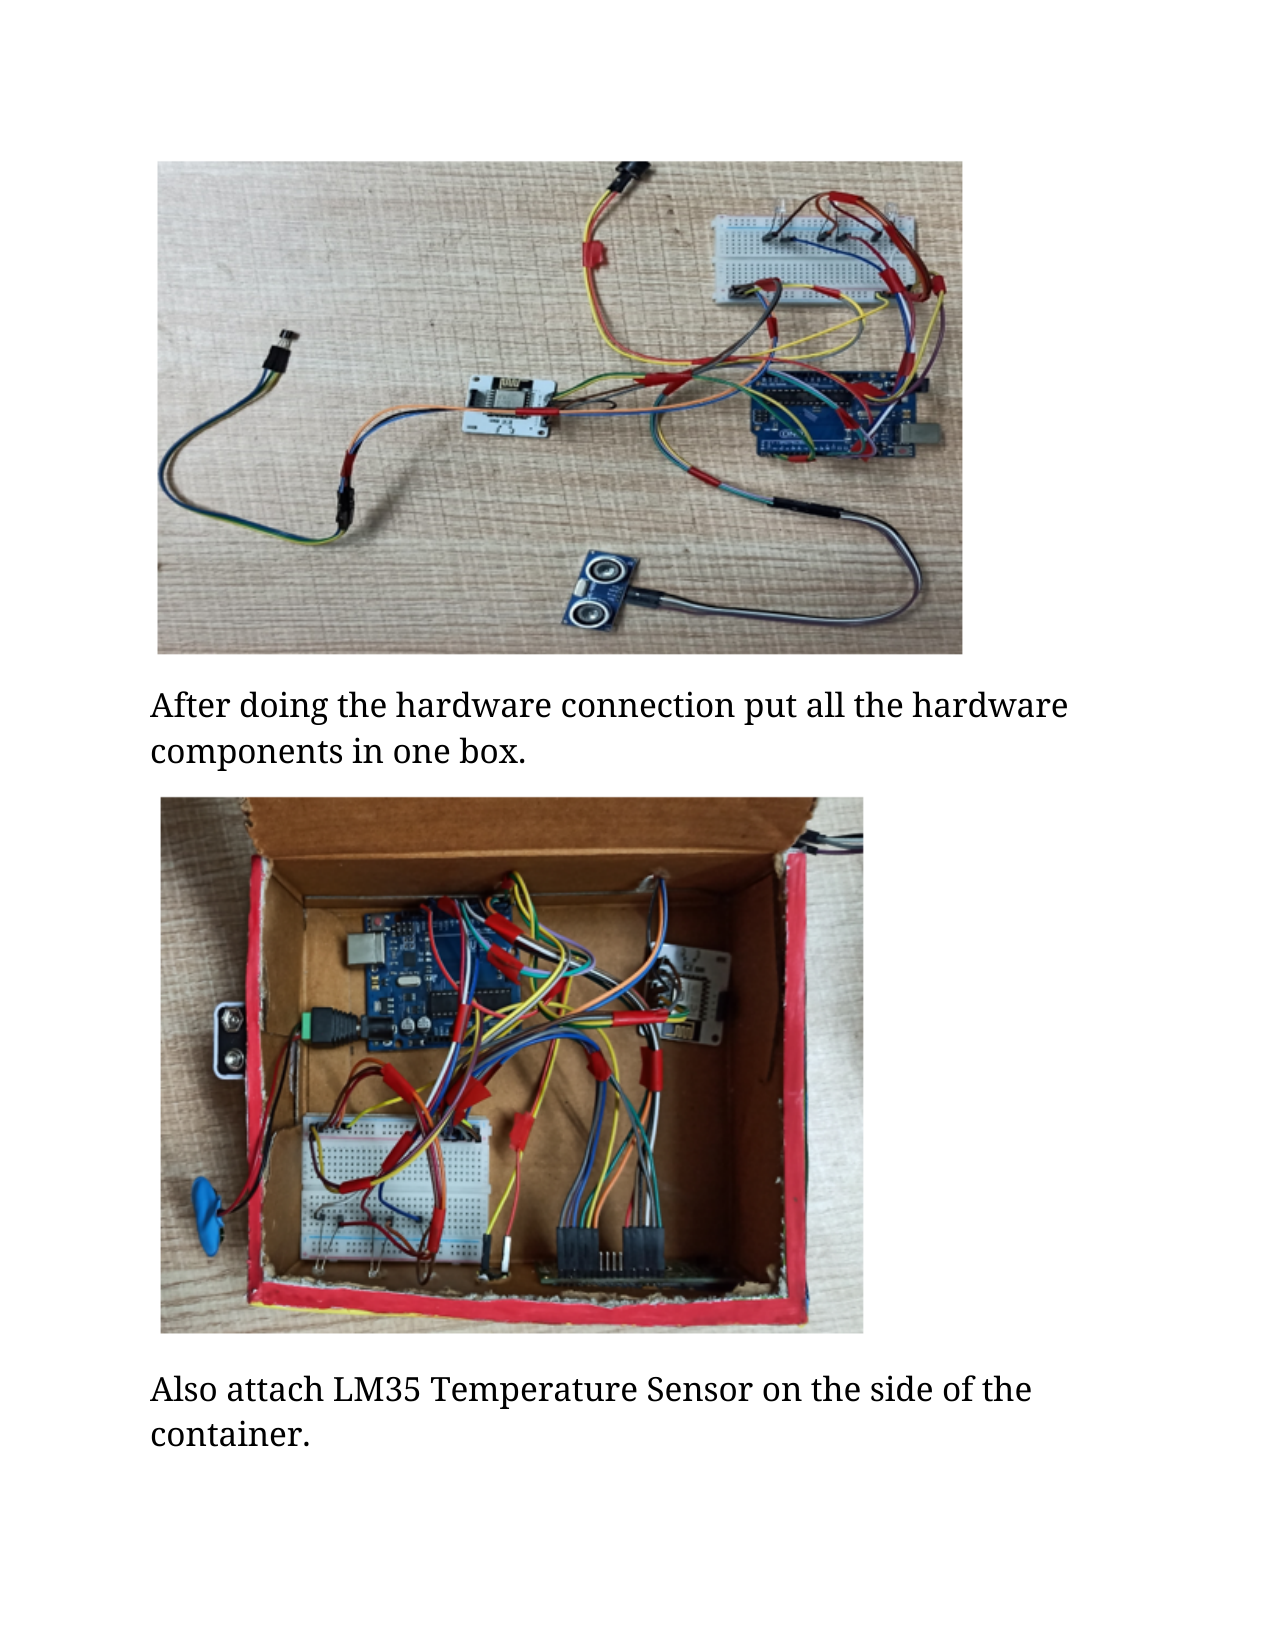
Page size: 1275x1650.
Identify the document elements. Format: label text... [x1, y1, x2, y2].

text After doing the hardware connection put all the hardware components in one box. [150, 682, 1125, 773]
text Also attach LM35 Temperature Sensor on the side of the container. [150, 1366, 1125, 1457]
picture [150, 788, 876, 1351]
picture [150, 150, 972, 667]
